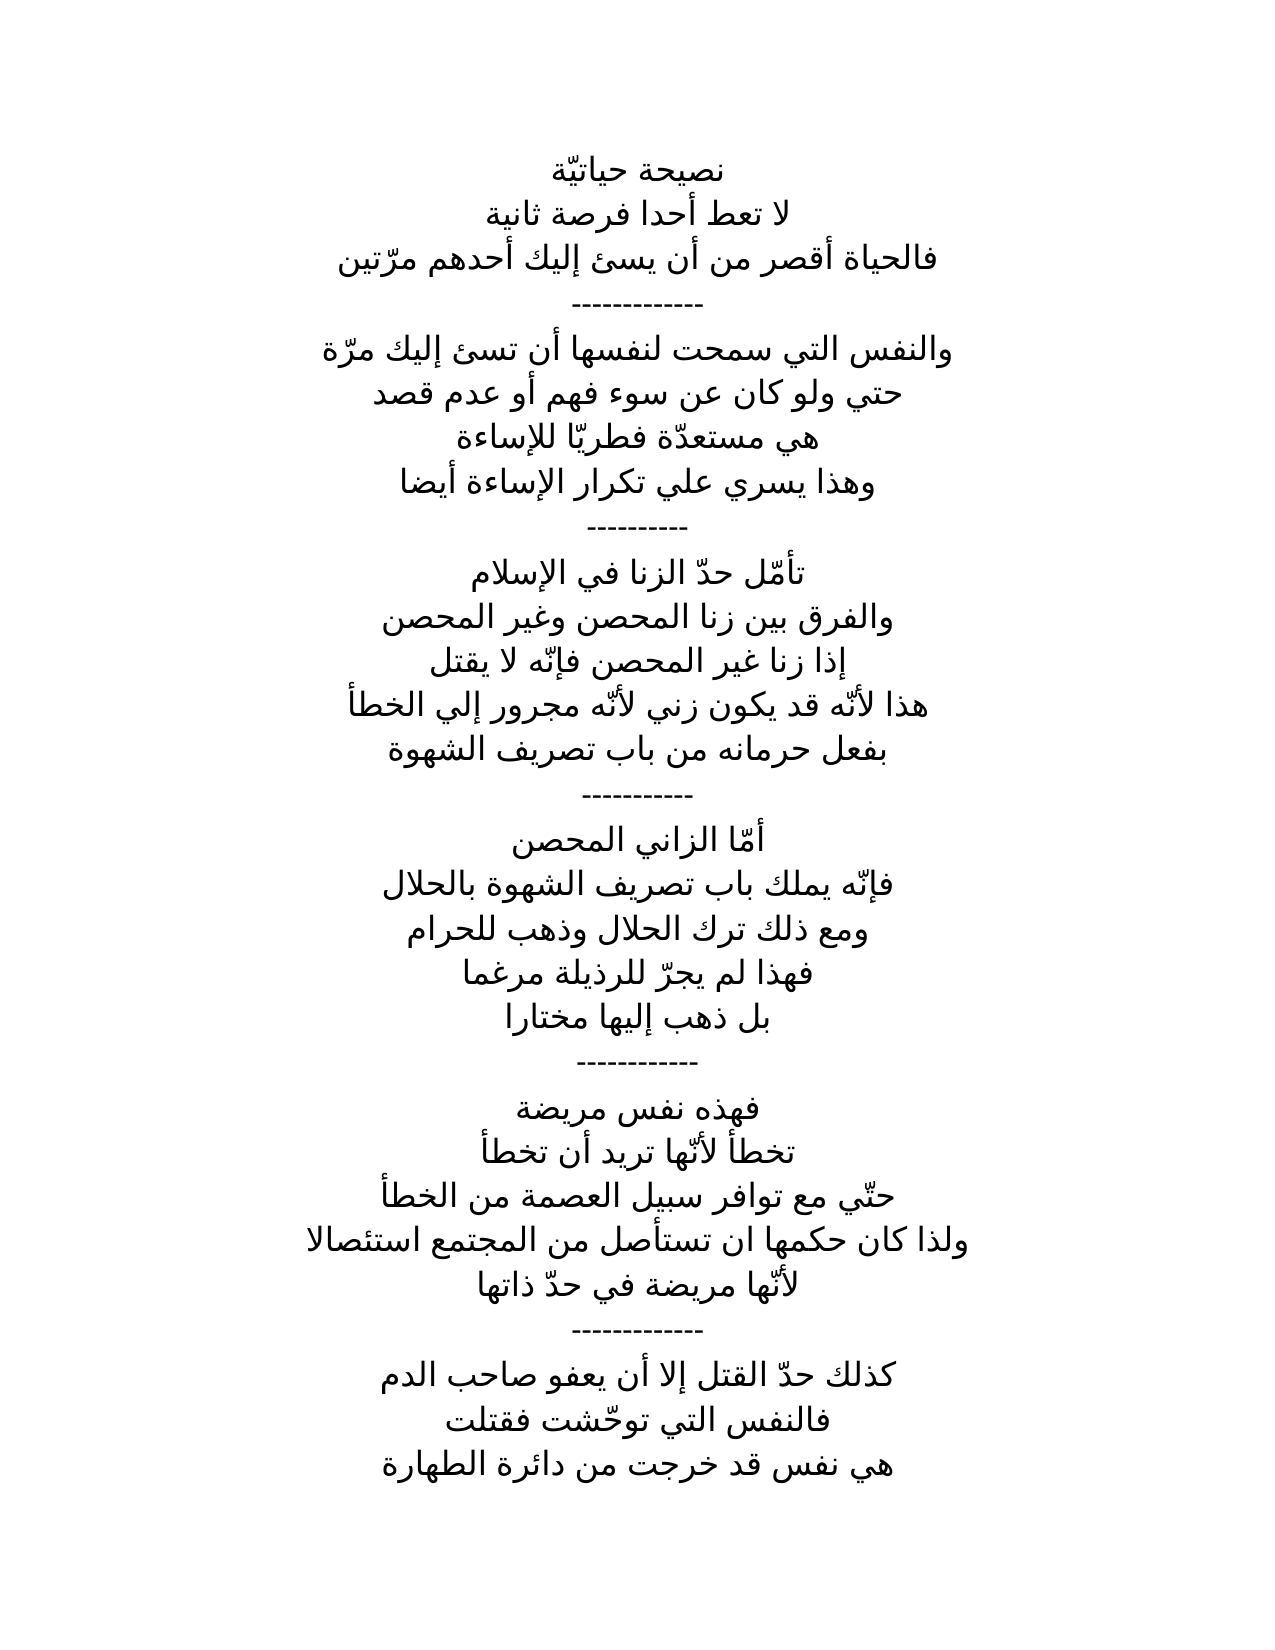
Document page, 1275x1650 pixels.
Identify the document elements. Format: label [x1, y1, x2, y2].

text [150, 150, 1125, 1482]
